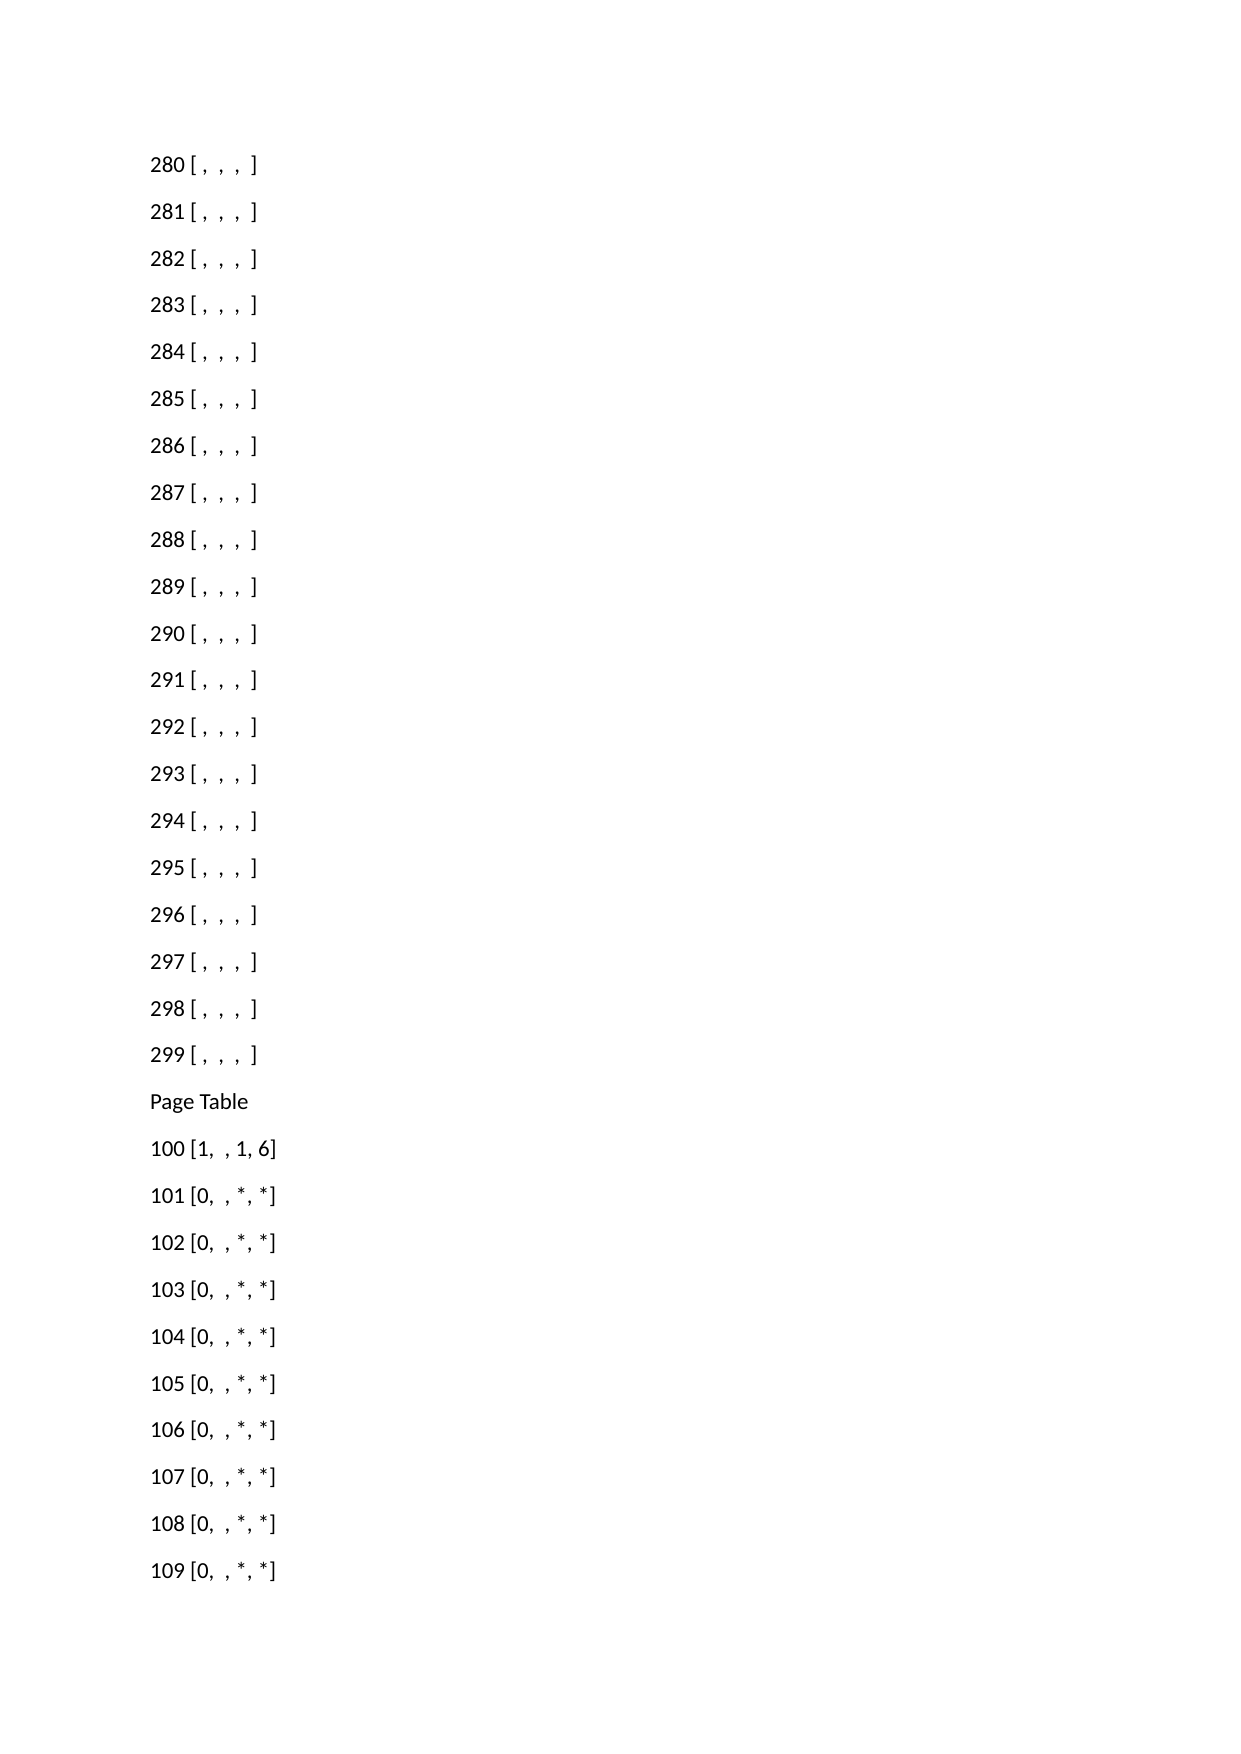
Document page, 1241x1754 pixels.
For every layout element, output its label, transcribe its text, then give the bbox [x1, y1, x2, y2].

text 299 [ , , , ] [150, 1041, 1090, 1069]
text 293 [ , , , ] [150, 759, 1090, 787]
text 286 [ , , , ] [150, 431, 1090, 459]
text 295 [ , , , ] [150, 853, 1090, 881]
text 106 [0, , *, *] [150, 1416, 1090, 1444]
text 284 [ , , , ] [150, 337, 1090, 366]
text 282 [ , , , ] [150, 244, 1090, 272]
text 103 [0, , *, *] [150, 1275, 1090, 1303]
text 290 [ , , , ] [150, 619, 1090, 647]
text 280 [ , , , ] [150, 150, 1090, 178]
text 108 [0, , *, *] [150, 1509, 1090, 1537]
text 288 [ , , , ] [150, 525, 1090, 553]
text Page Table [150, 1087, 1090, 1116]
text 297 [ , , , ] [150, 947, 1090, 975]
text 289 [ , , , ] [150, 572, 1090, 600]
text 281 [ , , , ] [150, 197, 1090, 225]
text 101 [0, , *, *] [150, 1181, 1090, 1209]
text 285 [ , , , ] [150, 384, 1090, 412]
text 291 [ , , , ] [150, 666, 1090, 694]
text 294 [ , , , ] [150, 806, 1090, 834]
text 109 [0, , *, *] [150, 1556, 1090, 1584]
text 105 [0, , *, *] [150, 1369, 1090, 1397]
text 104 [0, , *, *] [150, 1322, 1090, 1350]
text 283 [ , , , ] [150, 291, 1090, 319]
text 298 [ , , , ] [150, 994, 1090, 1022]
text 100 [1, , 1, 6] [150, 1134, 1090, 1162]
text 296 [ , , , ] [150, 900, 1090, 928]
text 107 [0, , *, *] [150, 1462, 1090, 1491]
text 292 [ , , , ] [150, 712, 1090, 741]
text 287 [ , , , ] [150, 478, 1090, 506]
text 102 [0, , *, *] [150, 1228, 1090, 1256]
